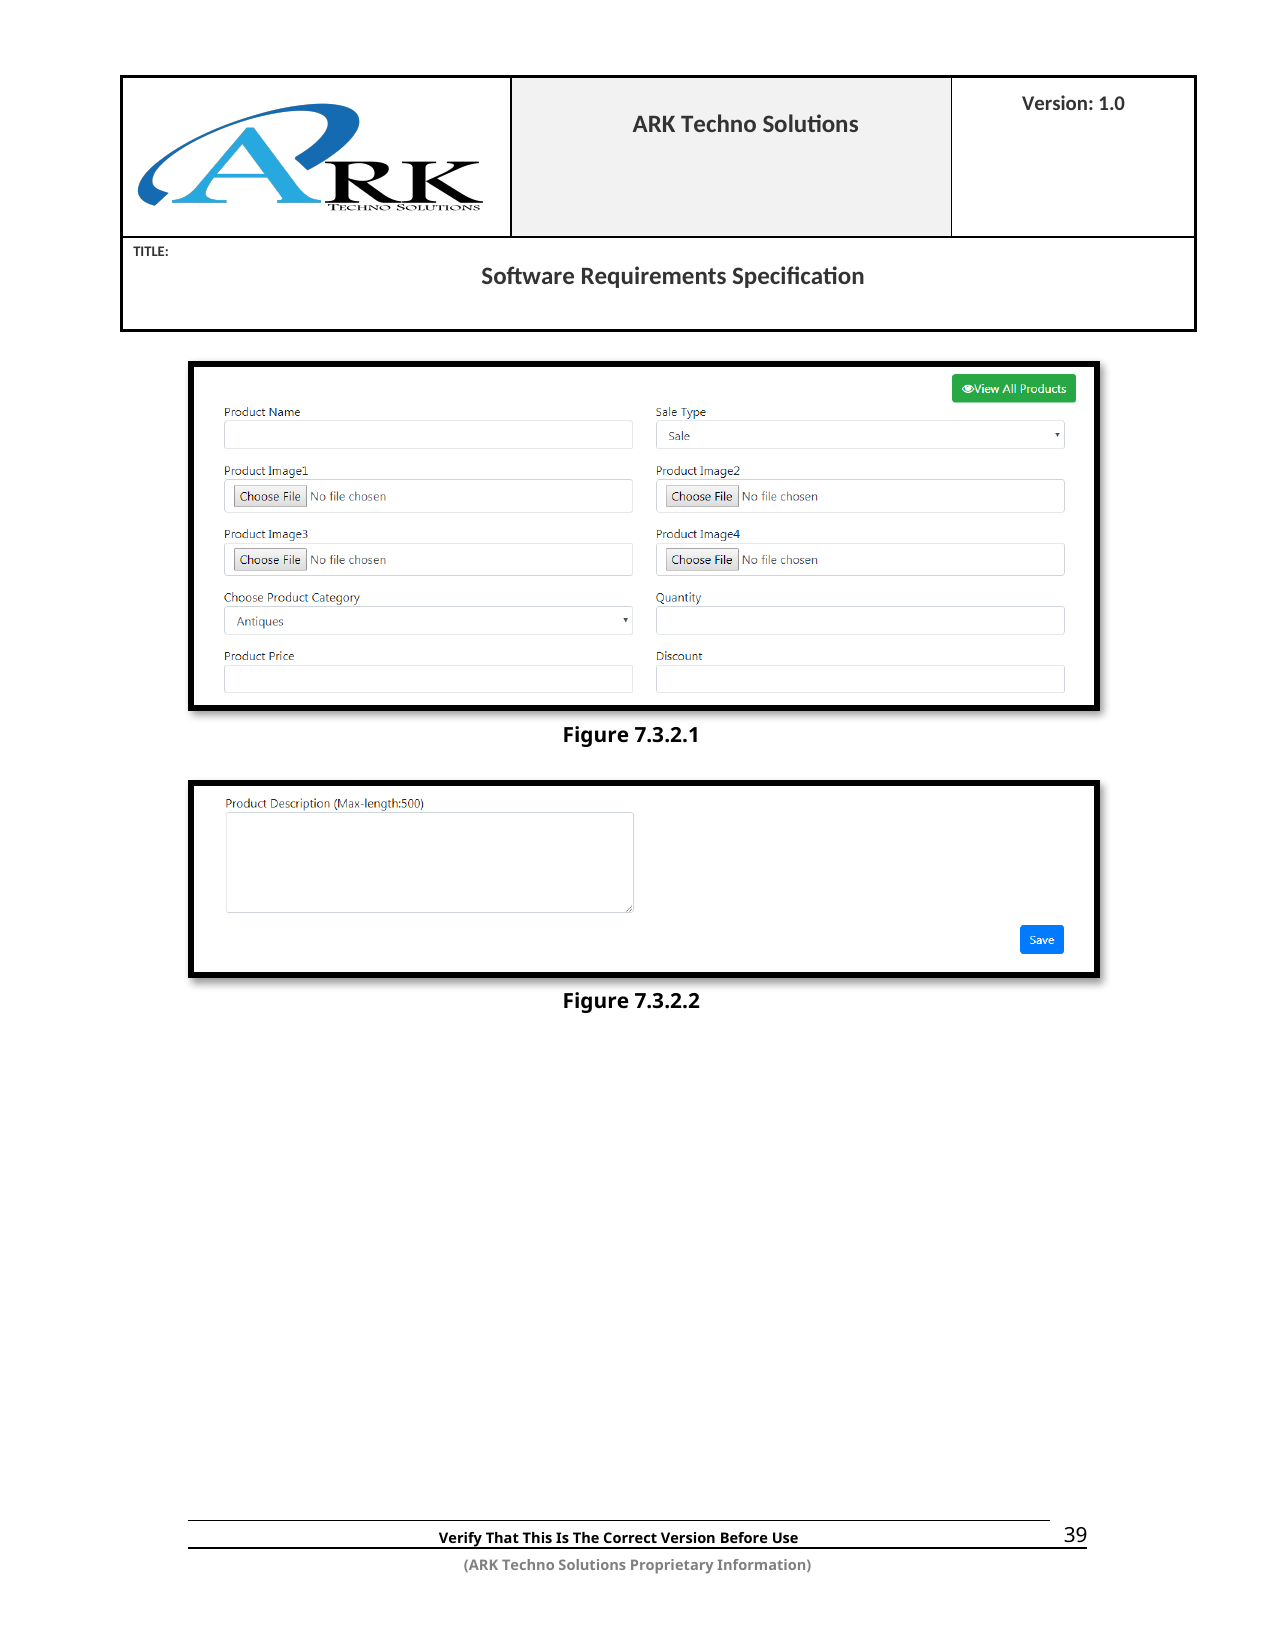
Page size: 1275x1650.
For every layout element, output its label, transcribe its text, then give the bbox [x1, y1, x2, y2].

text Figure 7.3.2.2 [487, 990, 1087, 1015]
picture [194, 367, 1094, 705]
text Figure 7.3.2.1 [487, 721, 1087, 748]
picture [194, 786, 1094, 972]
picture [133, 78, 487, 236]
